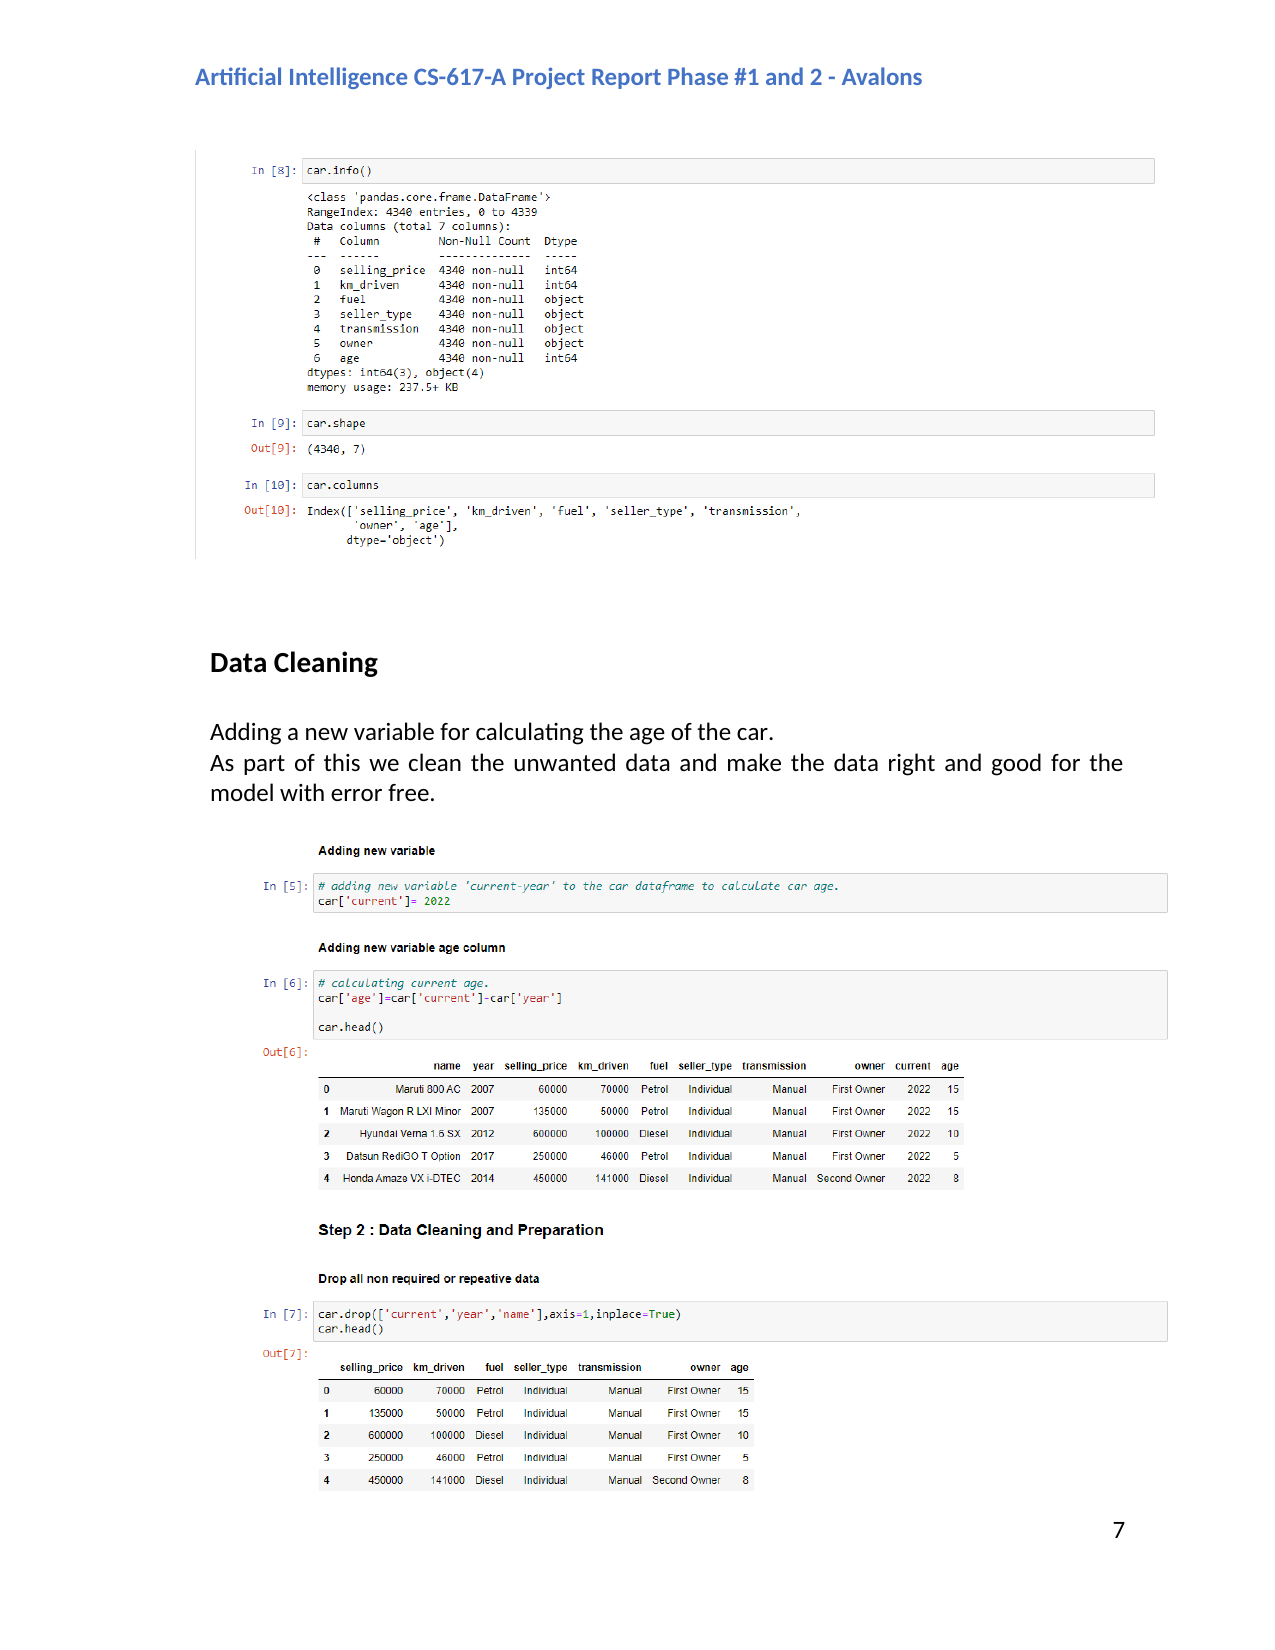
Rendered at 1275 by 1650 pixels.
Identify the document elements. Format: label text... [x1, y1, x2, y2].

subtitle Data Cleaning [210, 644, 1125, 679]
text Adding a new variable for calculating the age of the car. [210, 716, 1125, 747]
picture [210, 838, 1184, 1497]
text As part of this we clean the unwanted data and make the data right and good for the model with error free. [210, 747, 1125, 808]
picture [195, 150, 1169, 559]
